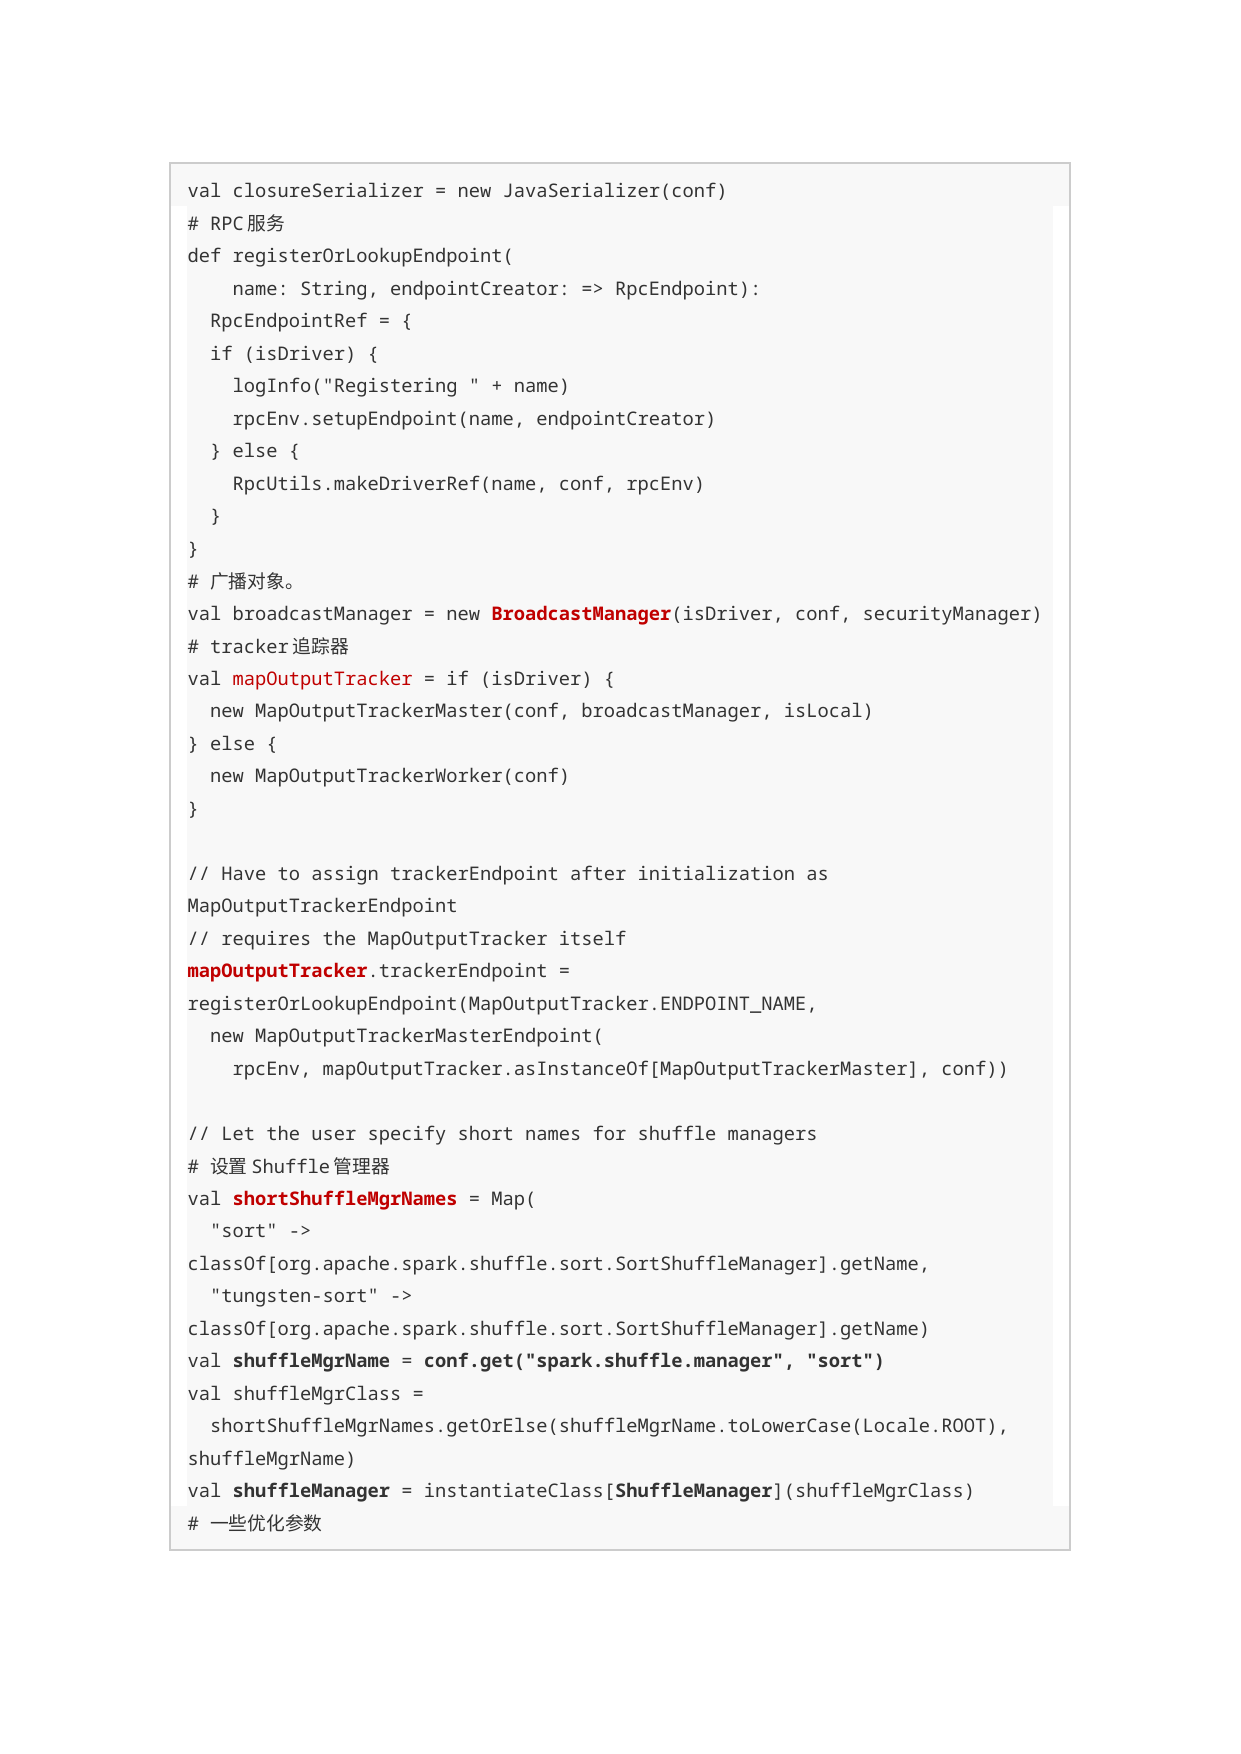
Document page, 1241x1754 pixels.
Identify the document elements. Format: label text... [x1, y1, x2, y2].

text new MapOutputTrackerMaster(conf, broadcastManager, isLocal) [187, 694, 1053, 726]
text val mapOutputTracker = if (isDriver) { [187, 661, 1053, 694]
text logInfo("Registering " + name) [187, 369, 1053, 401]
text // requires the MapOutputTracker itself [187, 921, 1053, 954]
text if (isDriver) { [187, 336, 1053, 369]
text # tracker追踪器 [187, 629, 1053, 661]
text name: String, endpointCreator: => RpcEndpoint): [187, 271, 1053, 304]
text rpcEnv, mapOutputTracker.asInstanceOf[MapOutputTrackerMaster], conf)) [187, 1051, 1053, 1084]
text # 设置Shuffle管理器 [187, 1149, 1053, 1181]
text # 广播对象。 [187, 564, 1053, 596]
text } else { [187, 726, 1053, 759]
text val shortShuffleMgrNames = Map( [187, 1181, 1053, 1214]
text mapOutputTracker.trackerEndpoint = registerOrLookupEndpoint(MapOutputTracker.ENDPOINT_NAME, [187, 954, 1053, 1019]
text val shuffleMgrClass = [187, 1376, 1053, 1409]
text shortShuffleMgrNames.getOrElse(shuffleMgrName.toLowerCase(Locale.ROOT), shuffleMgrName) [187, 1409, 1053, 1474]
text RpcUtils.makeDriverRef(name, conf, rpcEnv) [187, 466, 1053, 499]
text val shuffleManager = instantiateClass[ShuffleManager](shuffleMgrClass) [187, 1474, 1053, 1494]
text def registerOrLookupEndpoint( [187, 239, 1053, 271]
text val closureSerializer = new JavaSerializer(conf) [171, 164, 1069, 206]
text // Let the user specify short names for shuffle managers [187, 1116, 1053, 1149]
text "sort" -> classOf[org.apache.spark.shuffle.sort.SortShuffleManager].getName, [187, 1214, 1053, 1279]
text val shuffleMgrName = conf.get("spark.shuffle.manager", "sort") [187, 1344, 1053, 1376]
text # RPC服务 [187, 206, 1053, 239]
text } [187, 791, 1053, 824]
text // Have to assign trackerEndpoint after initialization as MapOutputTrackerEndpoint [187, 856, 1053, 921]
text } [187, 499, 1053, 531]
text rpcEnv.setupEndpoint(name, endpointCreator) [187, 401, 1053, 434]
text # 一些优化参数 [171, 1494, 1069, 1549]
text new MapOutputTrackerWorker(conf) [187, 759, 1053, 791]
text "tungsten-sort" -> classOf[org.apache.spark.shuffle.sort.SortShuffleManager].getName) [187, 1279, 1053, 1344]
text RpcEndpointRef = { [187, 304, 1053, 336]
text new MapOutputTrackerMasterEndpoint( [187, 1019, 1053, 1051]
text val broadcastManager = new BroadcastManager(isDriver, conf, securityManager) [187, 596, 1053, 629]
text } else { [187, 434, 1053, 466]
text } [187, 531, 1053, 564]
